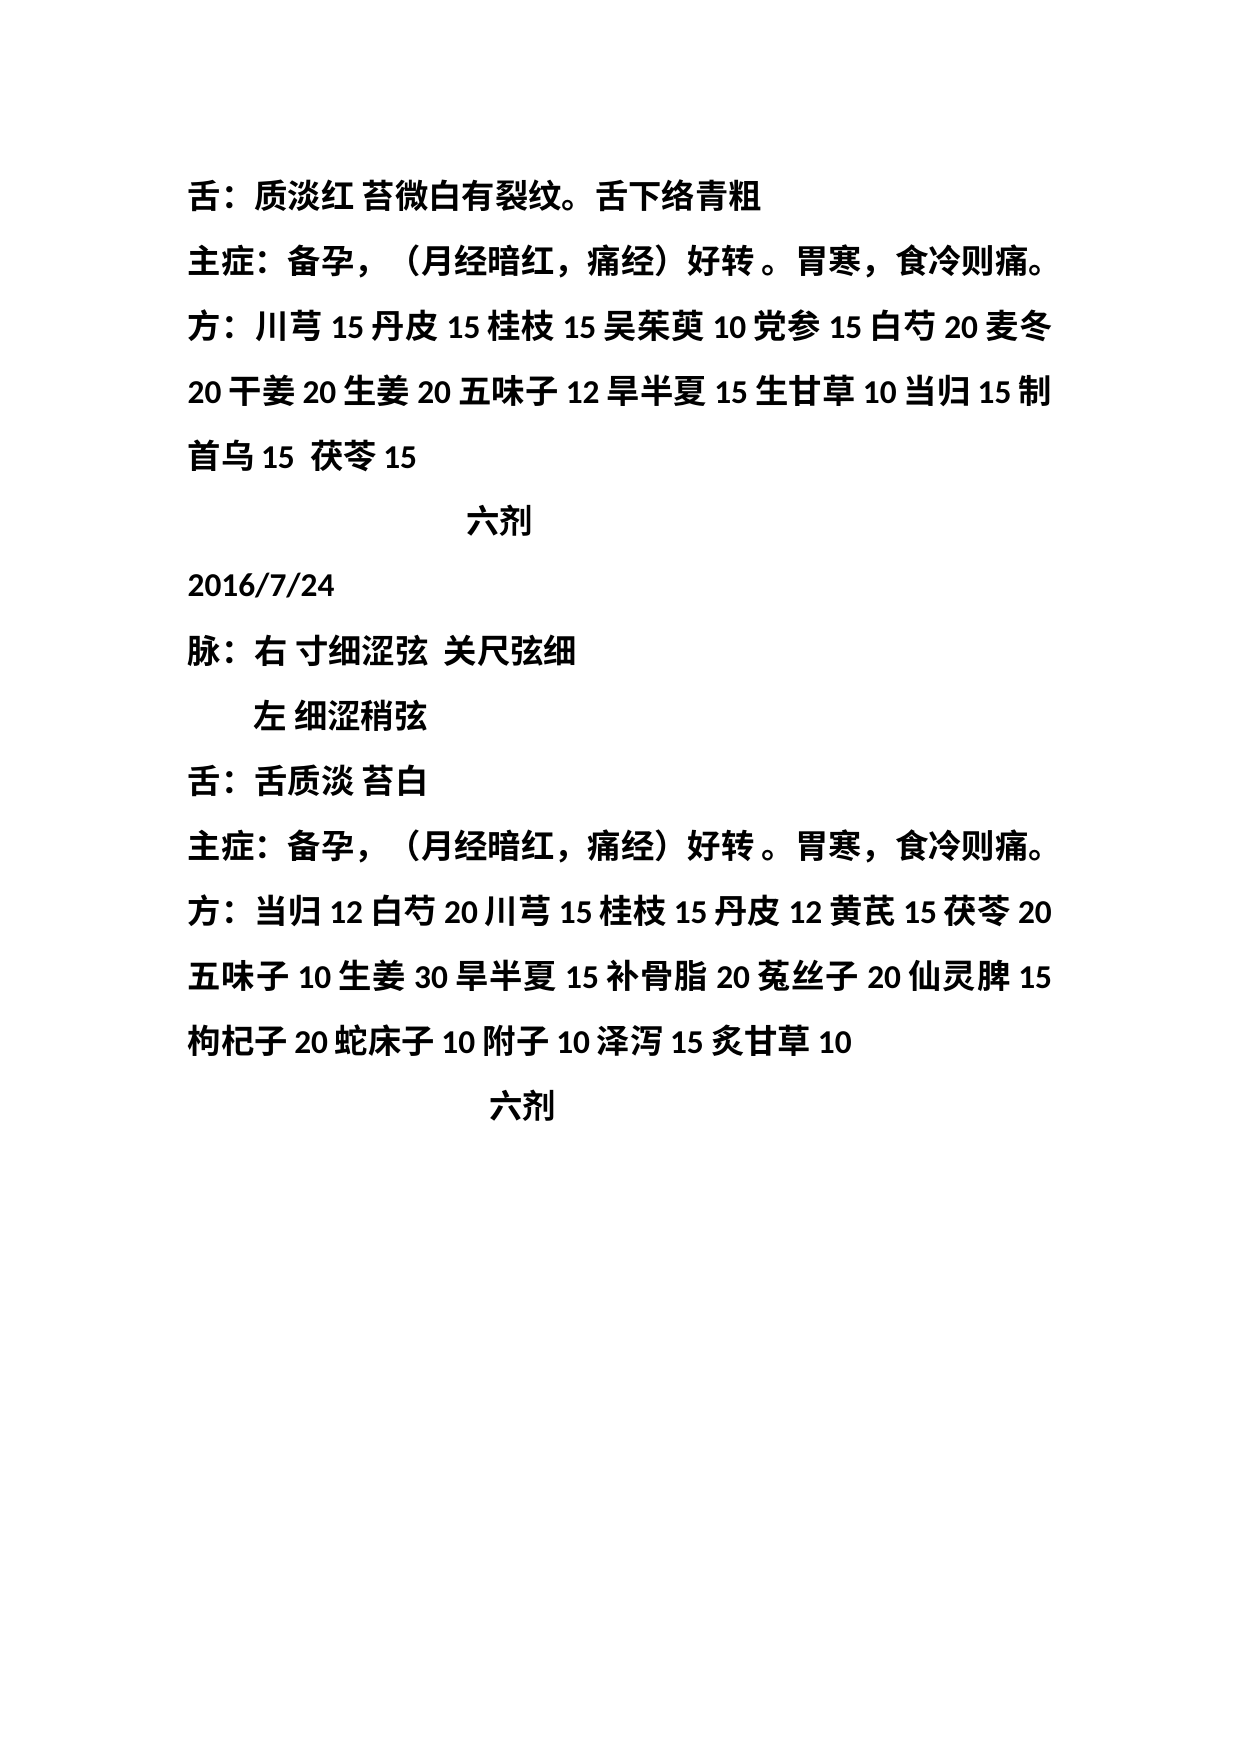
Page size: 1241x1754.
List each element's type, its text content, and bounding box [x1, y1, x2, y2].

text 方：当归12白芍20川芎15桂枝15丹皮12黄芪15茯苓20 五味子10生姜30旱半夏15补骨脂20菟丝子20仙灵脾15枸杞子20蛇床子10 附子10泽泻15 炙甘草10 [187, 877, 1053, 1072]
text 主症：备孕，（月经暗红，痛经）好转 。胃寒，食冷则痛。 [187, 812, 1053, 877]
text 主症：备孕，（月经暗红，痛经）好转 。胃寒，食冷则痛。 [187, 227, 1053, 292]
text 六剂 [187, 1072, 1053, 1137]
text 方：川芎15丹皮15桂枝15吴茱萸10党参15白芍20麦冬20干姜20生姜20五味子12旱半夏15生甘草10当归15制首乌15 茯苓15 [187, 292, 1053, 487]
text 脉：右 寸细涩弦 关尺弦细 [187, 617, 1053, 682]
text 2016/7/24 [187, 552, 1053, 617]
text 左 细涩稍弦 [187, 682, 1053, 747]
text 舌：舌质淡 苔白 [187, 747, 1053, 812]
text 六剂 [187, 487, 1053, 552]
text 舌：质淡红 苔微白有裂纹。舌下络青粗 [187, 162, 1053, 227]
